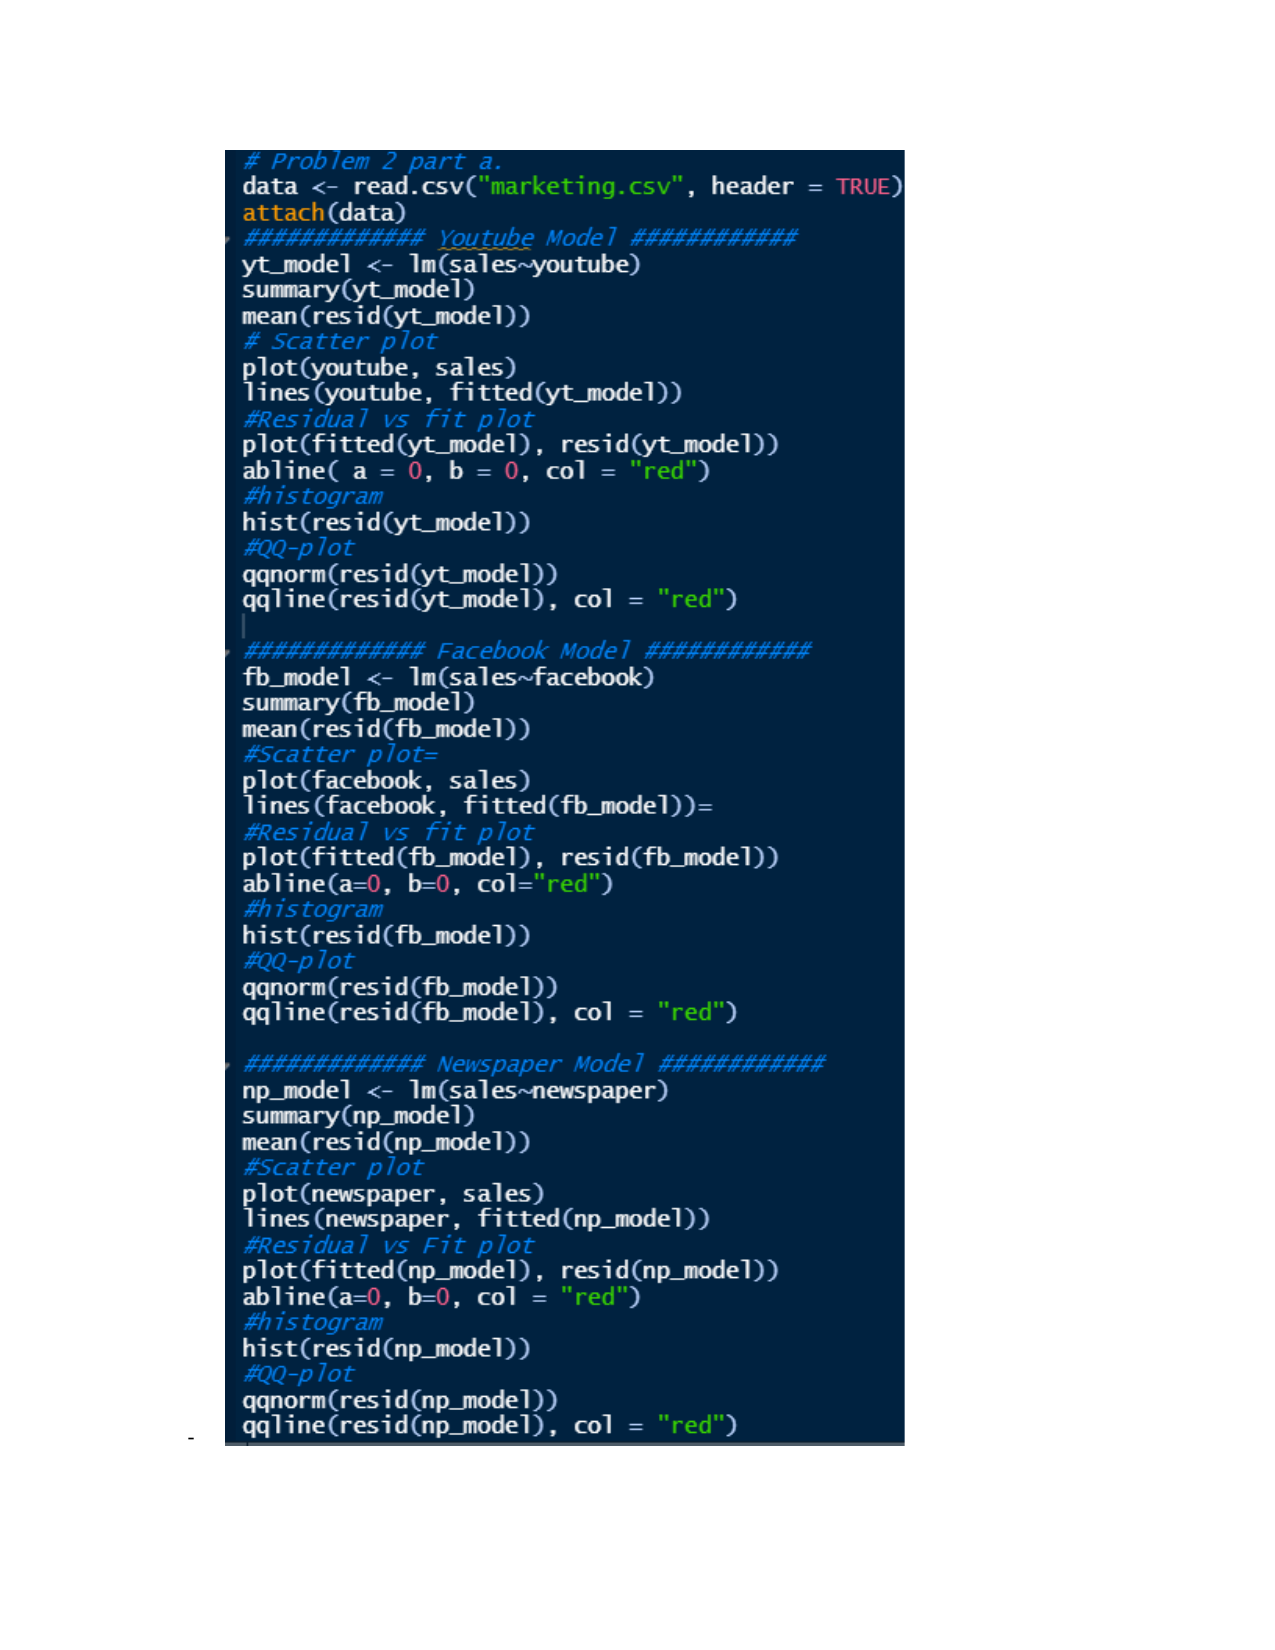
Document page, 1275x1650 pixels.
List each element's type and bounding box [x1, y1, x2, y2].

picture [225, 150, 905, 1446]
